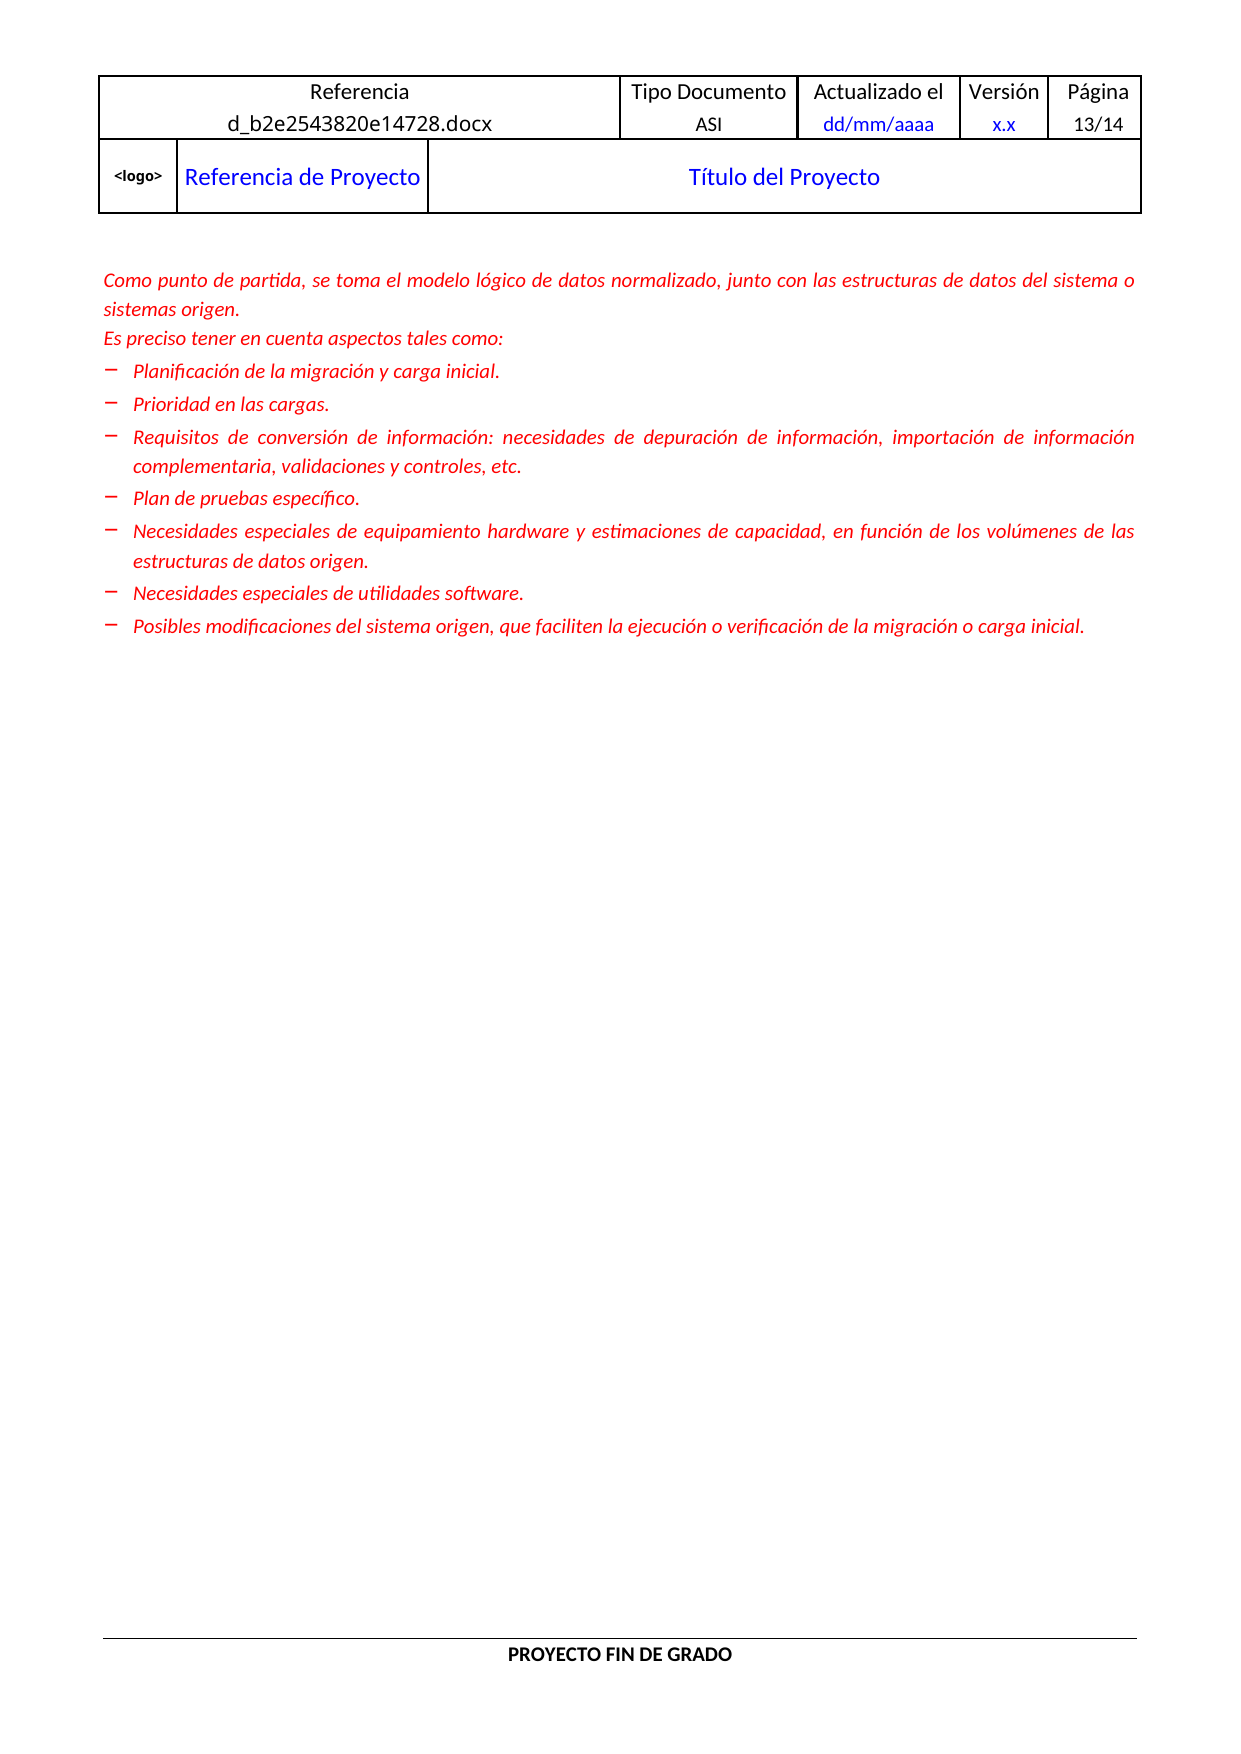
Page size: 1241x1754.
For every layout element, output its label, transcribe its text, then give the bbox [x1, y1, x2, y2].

list Plan de pruebas específico. [103, 482, 1137, 511]
list Posibles modificaciones del sistema origen, que faciliten la ejecución o verificación de la migración o carga inicial. [103, 610, 1137, 639]
text Es preciso tener en cuenta aspectos tales como: [103, 325, 1137, 351]
list Requisitos de conversión de información: necesidades de depuración de información, importación de información complementaria, validaciones y controles, etc. [103, 421, 1137, 478]
list Prioridad en las cargas. [103, 388, 1137, 416]
list Planificación de la migración y carga inicial. [103, 354, 1137, 383]
list Necesidades especiales de utilidades software. [103, 577, 1137, 606]
list Necesidades especiales de equipamiento hardware y estimaciones de capacidad, en función de los volúmenes de las estructuras de datos origen. [103, 515, 1137, 573]
text Como punto de partida, se toma el modelo lógico de datos normalizado, junto con las estructuras de datos del sistema o sistemas origen. [103, 267, 1137, 322]
